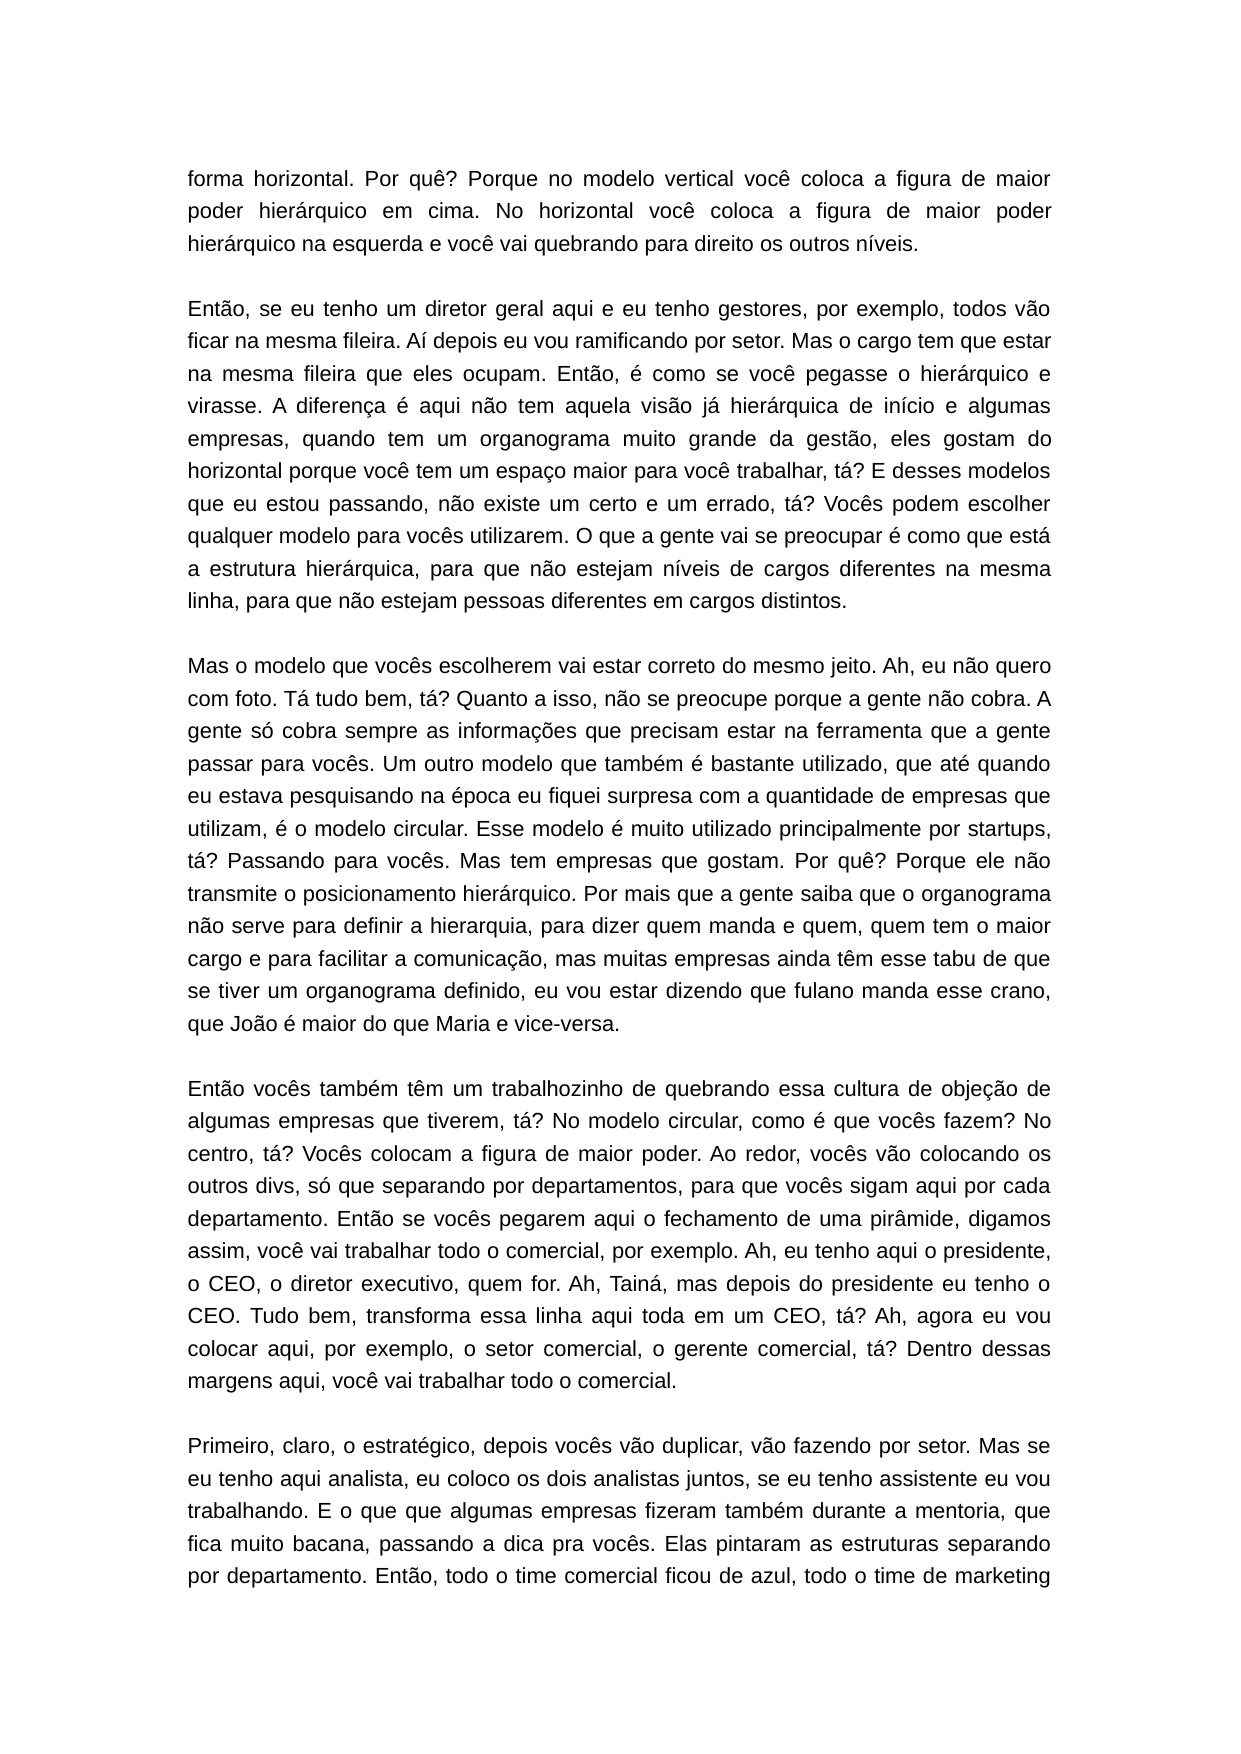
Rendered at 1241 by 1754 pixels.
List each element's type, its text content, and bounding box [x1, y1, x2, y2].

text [187, 162, 1053, 259]
text Então vocês também têm um trabalhozinho de quebrando essa cultura de objeção de algumas empresas que tiverem, tá? No modelo circular, como é que vocês fazem? No centro, tá? Vocês colocam a figura de maior poder. Ao redor, vocês vão colocando os outros divs, só que separando por departamentos, para que vocês sigam aqui por cada departamento. Então se vocês pegarem aqui o fechamento de uma pirâmide, digamos assim, você vai trabalhar todo o comercial, por exemplo. Ah, eu tenho aqui o presidente, o CEO, o diretor executivo, quem for. Ah, Tainá, mas depois do presidente eu tenho o CEO. Tudo bem, transforma essa linha aqui toda em um CEO, tá? Ah, agora eu vou colocar aqui, por exemplo, o setor comercial, o gerente comercial, tá? Dentro dessas margens aqui, você vai trabalhar todo o comercial. [187, 1072, 1053, 1397]
text Mas o modelo que vocês escolherem vai estar correto do mesmo jeito. Ah, eu não quero com foto. Tá tudo bem, tá? Quanto a isso, não se preocupe porque a gente não cobra. A gente só cobra sempre as informações que precisam estar na ferramenta que a gente passar para vocês. Um outro modelo que também é bastante utilizado, que até quando eu estava pesquisando na época eu fiquei surpresa com a quantidade de empresas que utilizam, é o modelo circular. Esse modelo é muito utilizado principalmente por startups, tá? Passando para vocês. Mas tem empresas que gostam. Por quê? Porque ele não transmite o posicionamento hierárquico. Por mais que a gente saiba que o organograma não serve para definir a hierarquia, para dizer quem manda e quem, quem tem o maior cargo e para facilitar a comunicação, mas muitas empresas ainda têm esse tabu de que se tiver um organograma definido, eu vou estar dizendo que fulano manda esse crano, que João é maior do que Maria e vice-versa. [187, 649, 1053, 1039]
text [187, 1429, 1053, 1592]
text Então, se eu tenho um diretor geral aqui e eu tenho gestores, por exemplo, todos vão ficar na mesma fileira. Aí depois eu vou ramificando por setor. Mas o cargo tem que estar na mesma fileira que eles ocupam. Então, é como se você pegasse o hierárquico e virasse. A diferença é aqui não tem aquela visão já hierárquica de início e algumas empresas, quando tem um organograma muito grande da gestão, eles gostam do horizontal porque você tem um espaço maior para você trabalhar, tá? E desses modelos que eu estou passando, não existe um certo e um errado, tá? Vocês podem escolher qualquer modelo para vocês utilizarem. O que a gente vai se preocupar é como que está a estrutura hierárquica, para que não estejam níveis de cargos diferentes na mesma linha, para que não estejam pessoas diferentes em cargos distintos. [187, 292, 1053, 617]
